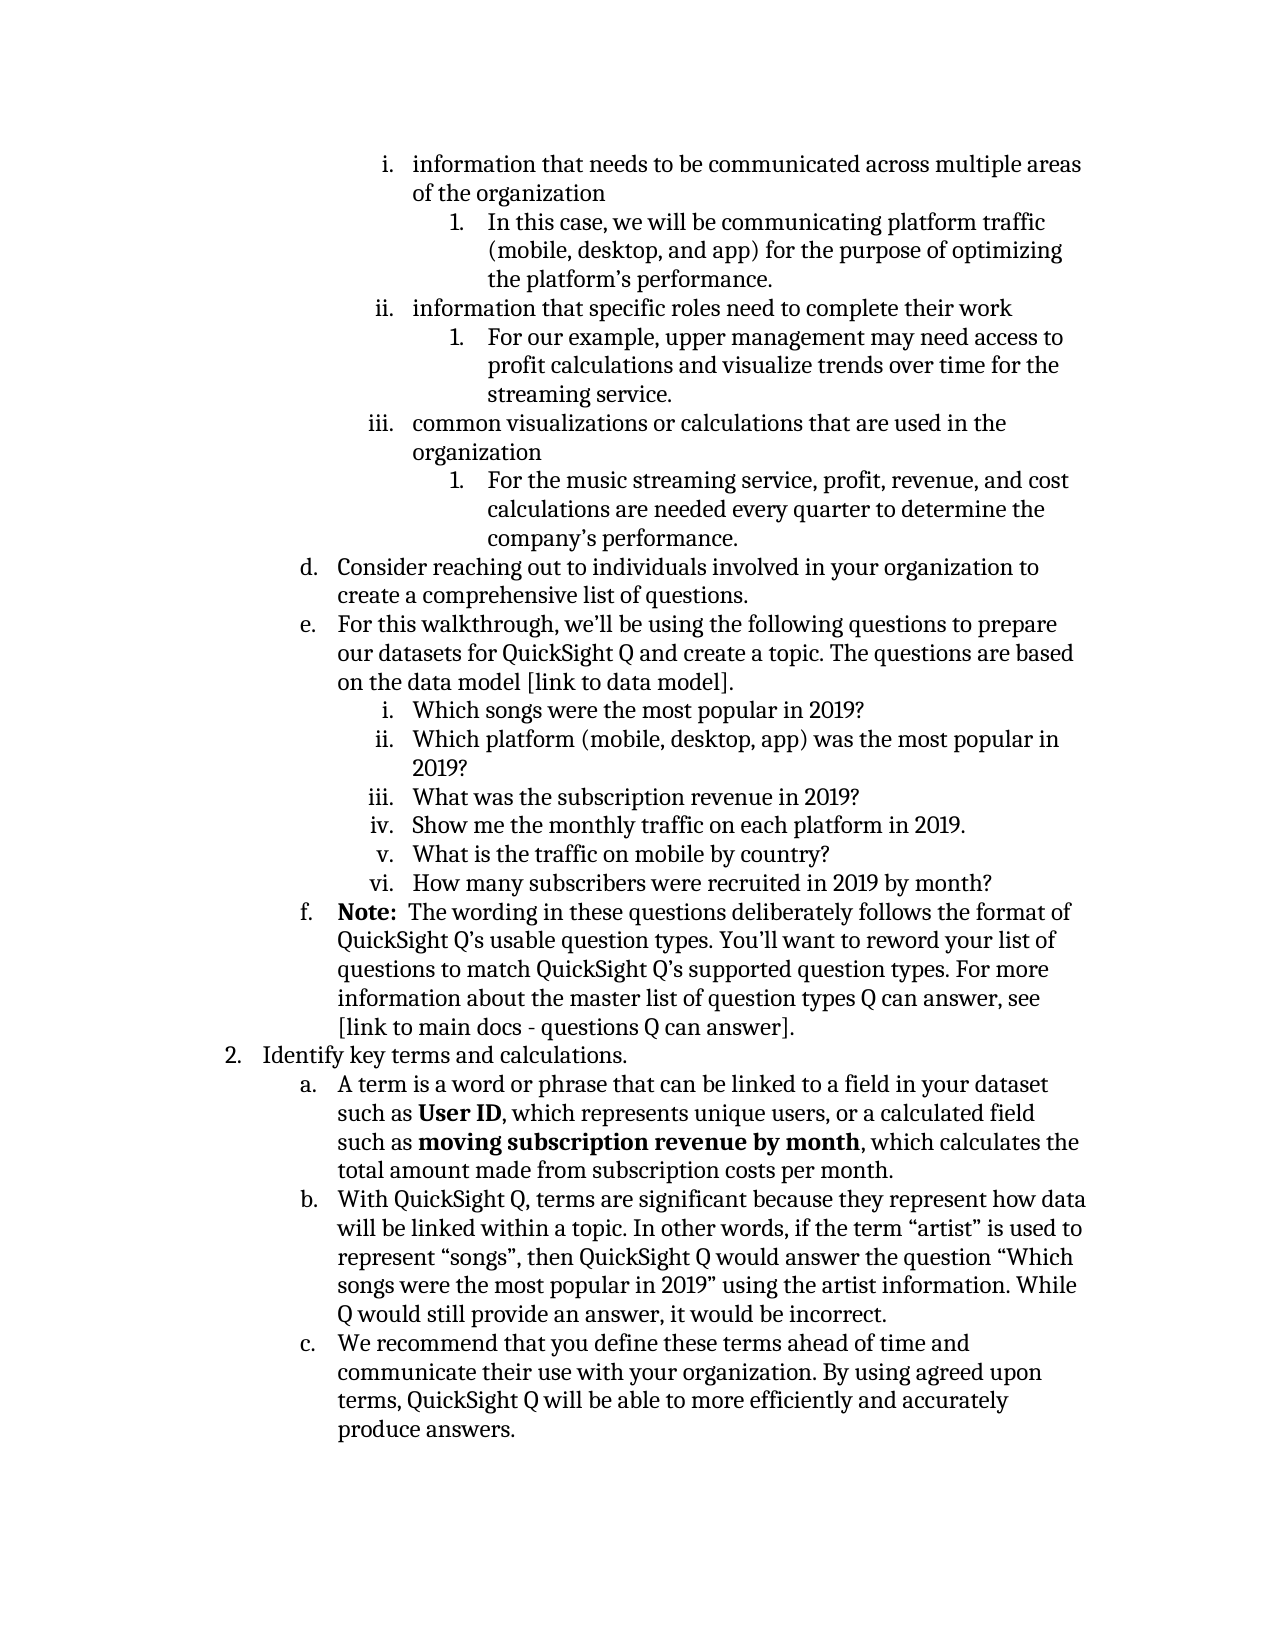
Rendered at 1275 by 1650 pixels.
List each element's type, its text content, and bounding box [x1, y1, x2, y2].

list With QuickSight Q, terms are significant because they represent how data will be linked within a topic. In other words, if the term “artist” is used to represent “songs”, then QuickSight Q would answer the question “Which songs were the most popular in 2019” using the artist information. While Q would still provide an answer, it would be incorrect. [300, 1185, 1087, 1329]
list common visualizations or calculations that are used in the organization [394, 409, 1087, 466]
list In this case, we will be communicating platform traffic (mobile, desktop, and app) for the purpose of optimizing the platform’s performance. [450, 207, 1087, 294]
list Which platform (mobile, desktop, app) was the most popular in 2019? [394, 725, 1087, 782]
list Which songs were the most popular in 2019? [394, 696, 1087, 725]
list For our example, upper management may need access to profit calculations and visualize trends over time for the streaming service. [450, 322, 1087, 409]
list A term is a word or phrase that can be linked to a field in your dataset such as User ID, which represents unique users, or a calculated field such as moving subscription revenue by month, which calculates the total amount made from subscription costs per month. [300, 1070, 1087, 1185]
list For the music streaming service, profit, revenue, and cost calculations are needed every quarter to determine the company’s performance. [450, 466, 1087, 552]
list information that needs to be communicated across multiple areas of the organization [394, 150, 1087, 207]
list What was the subscription revenue in 2019? [394, 782, 1087, 811]
list For this walkthrough, we’ll be using the following questions to prepare our datasets for QuickSight Q and create a topic. The questions are based on the data model [link to data model]. [300, 610, 1087, 696]
list Show me the monthly traffic on each platform in 2019. [394, 811, 1087, 840]
list What is the traffic on mobile by country? [394, 840, 1087, 869]
list We recommend that you define these terms ahead of time and communicate their use with your organization. By using agreed upon terms, QuickSight Q will be able to more efficiently and accurately produce answers. [300, 1329, 1087, 1444]
list Consider reaching out to individuals involved in your organization to create a comprehensive list of questions. [300, 552, 1087, 610]
list Identify key terms and calculations. [225, 1041, 1087, 1070]
list Note: The wording in these questions deliberately follows the format of QuickSight Q’s usable question types. You’ll want to reword your list of questions to match QuickSight Q’s supported question types. For more information about the master list of question types Q can answer, see [link to main docs - questions Q can answer]. [300, 897, 1087, 1041]
list How many subscribers were recruited in 2019 by month? [394, 869, 1087, 897]
list information that specific roles need to complete their work [394, 294, 1087, 322]
